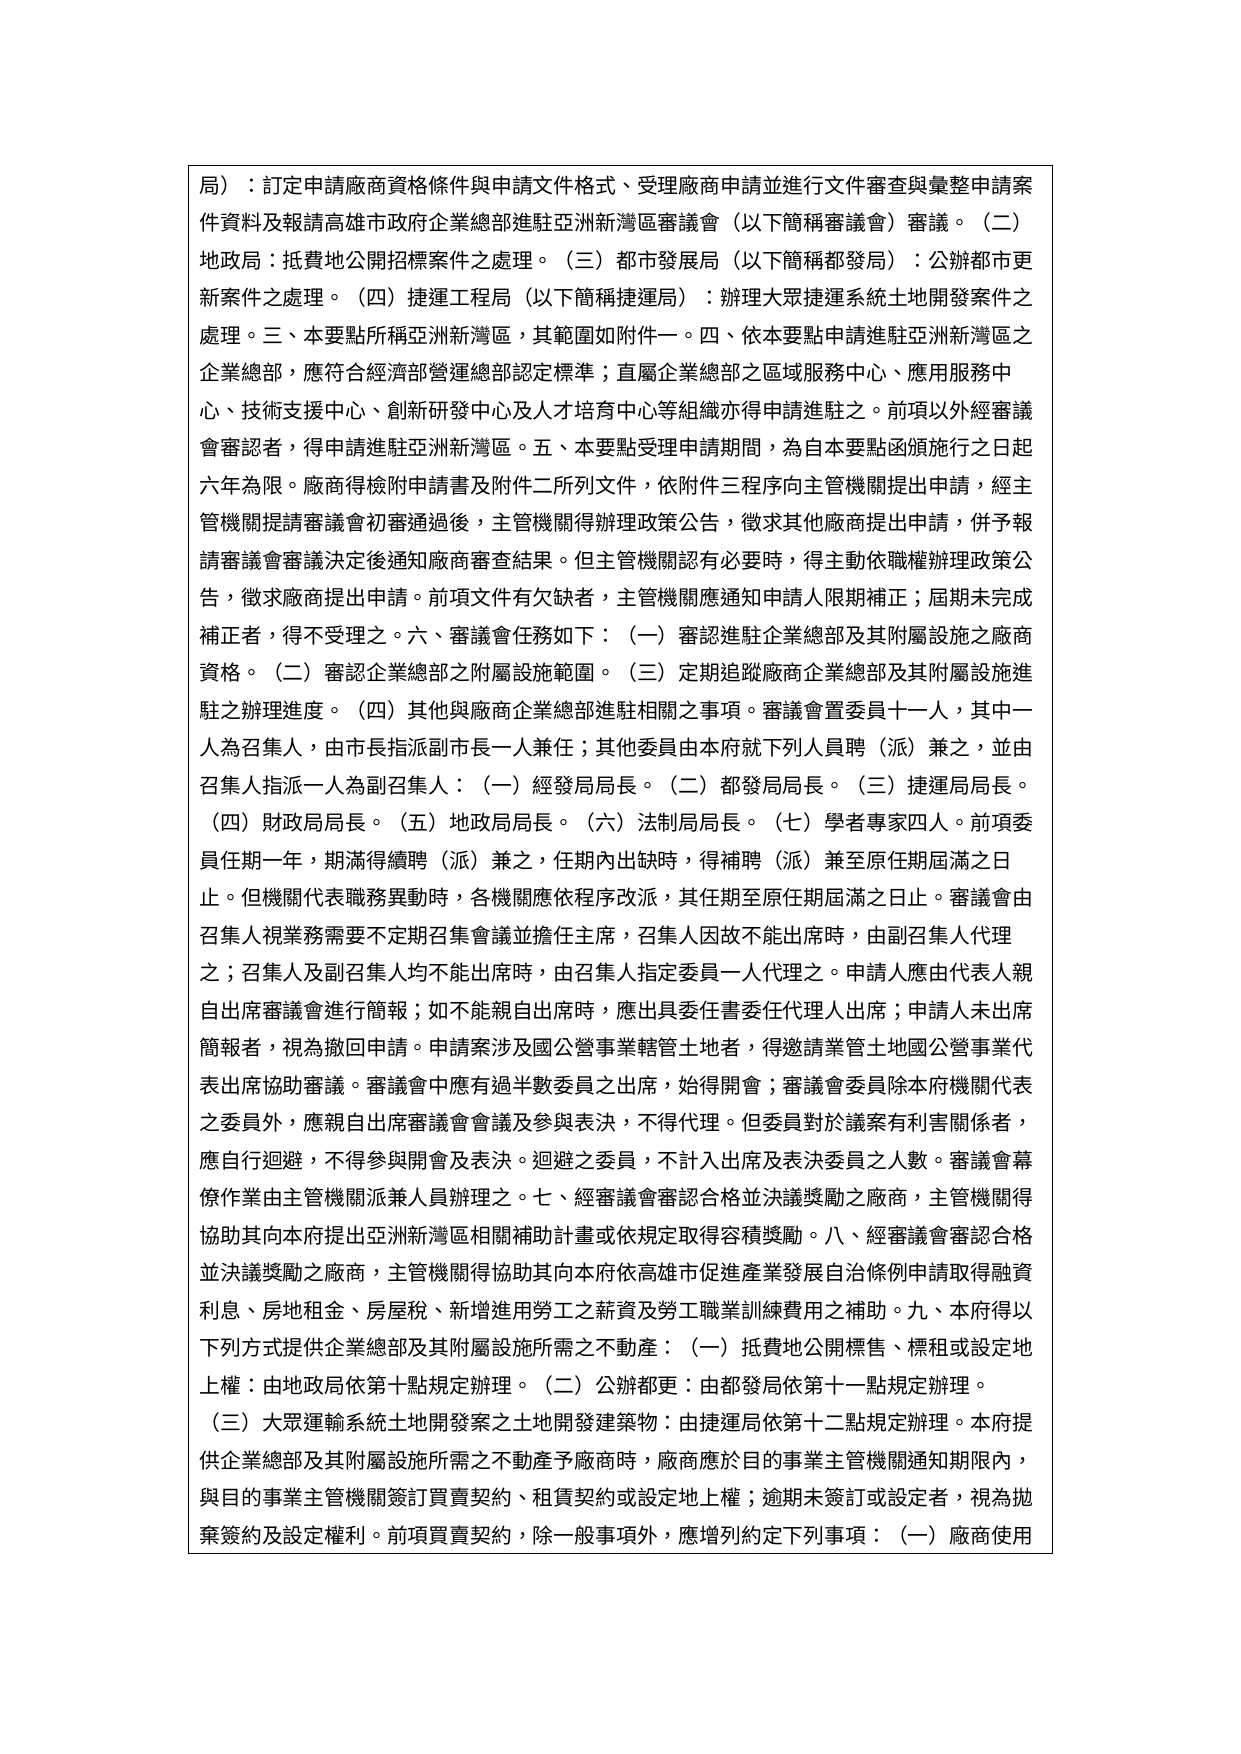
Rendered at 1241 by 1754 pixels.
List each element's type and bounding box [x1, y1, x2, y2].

table_cell [189, 166, 1052, 1553]
